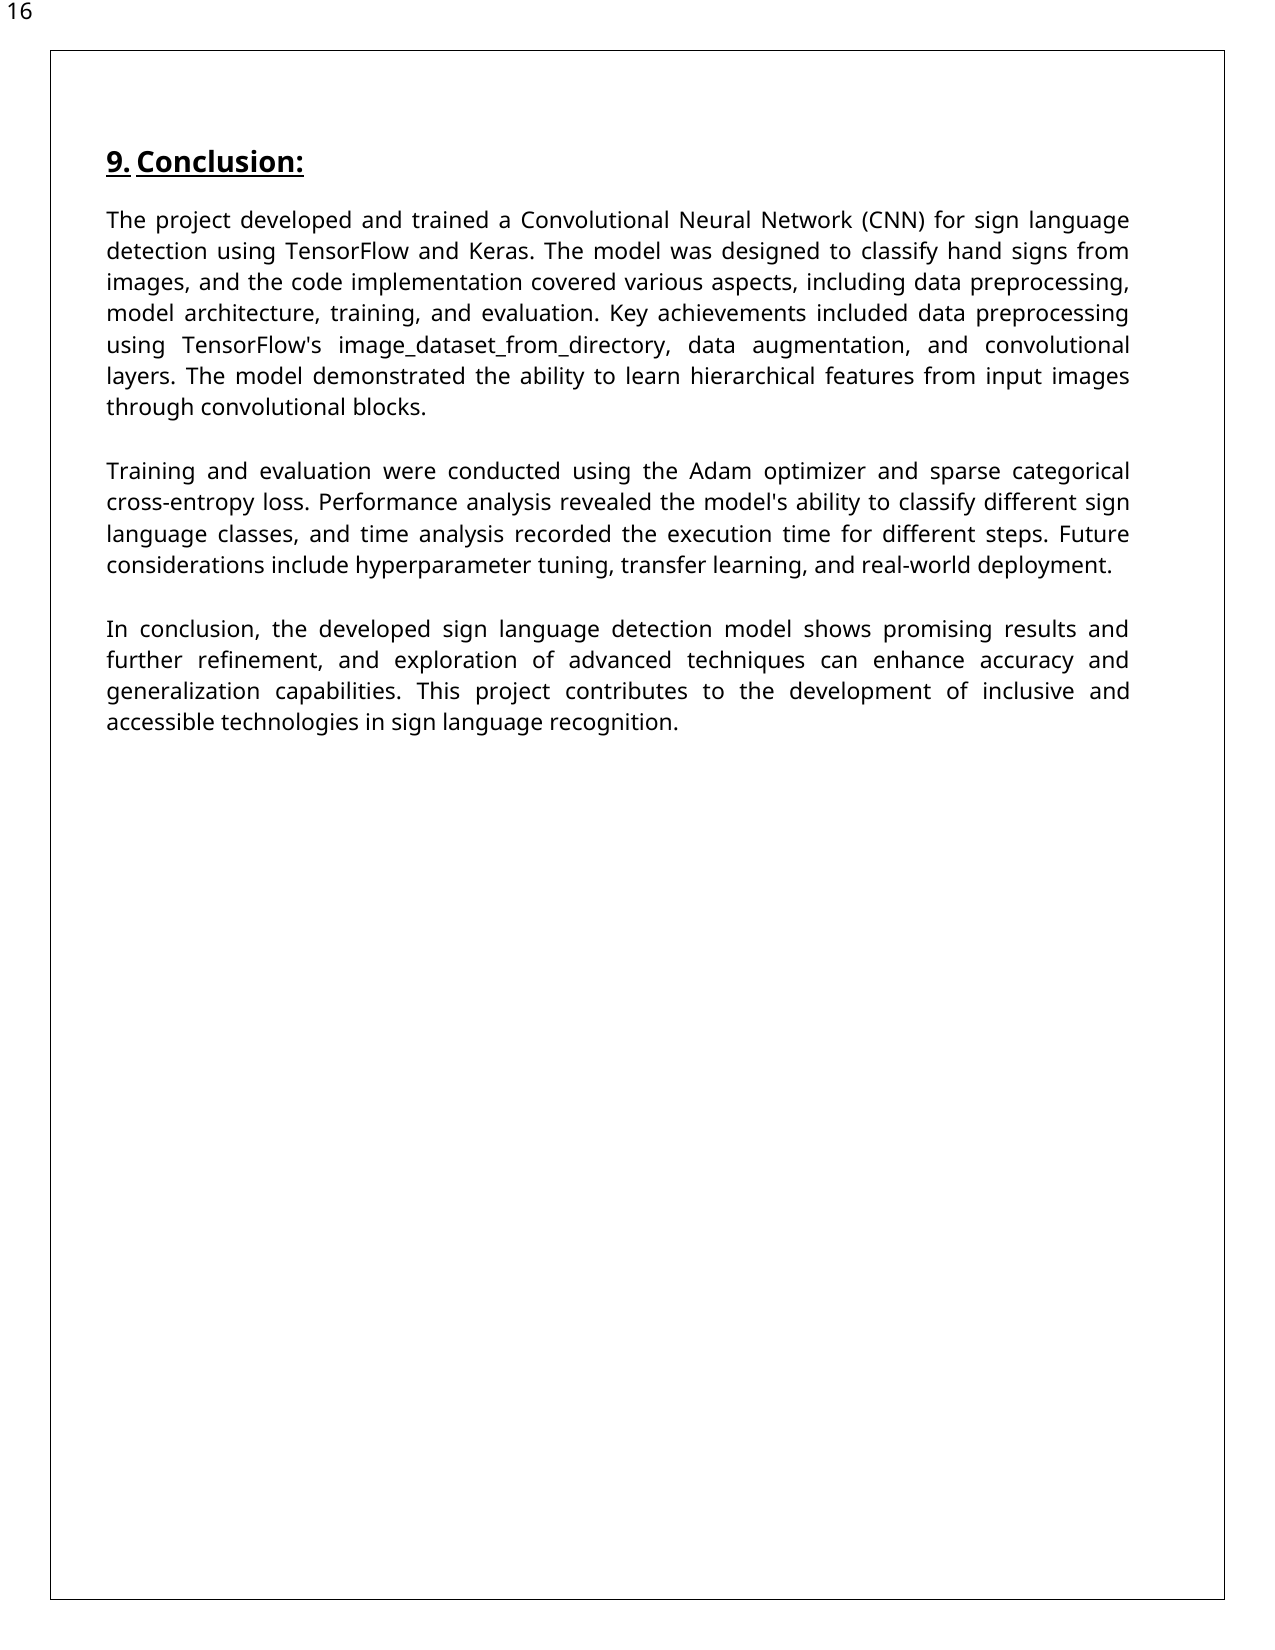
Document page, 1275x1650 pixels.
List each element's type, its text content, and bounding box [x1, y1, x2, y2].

text The project developed and trained a Convolutional Neural Network (CNN) for sign language detection using TensorFlow and Keras. The model was designed to classify hand signs from images, and the code implementation covered various aspects, including data preprocessing, model architecture, training, and evaluation. Key achievements included data preprocessing using TensorFlow's image_dataset_from_directory, data augmentation, and convolutional layers. The model demonstrated the ability to learn hierarchical features from input images through convolutional blocks. [106, 204, 1131, 422]
text In conclusion, the developed sign language detection model shows promising results and further refinement, and exploration of advanced techniques can enhance accuracy and generalization capabilities. This project contributes to the development of inclusive and accessible technologies in sign language recognition. [106, 612, 1131, 737]
text Training and evaluation were conducted using the Adam optimizer and sparse categorical cross-entropy loss. Performance analysis revealed the model's ability to classify different sign language classes, and time analysis recorded the execution time for different steps. Future considerations include hyperparameter tuning, transfer learning, and real-world deployment. [106, 455, 1131, 580]
subtitle Conclusion: [106, 142, 1150, 181]
